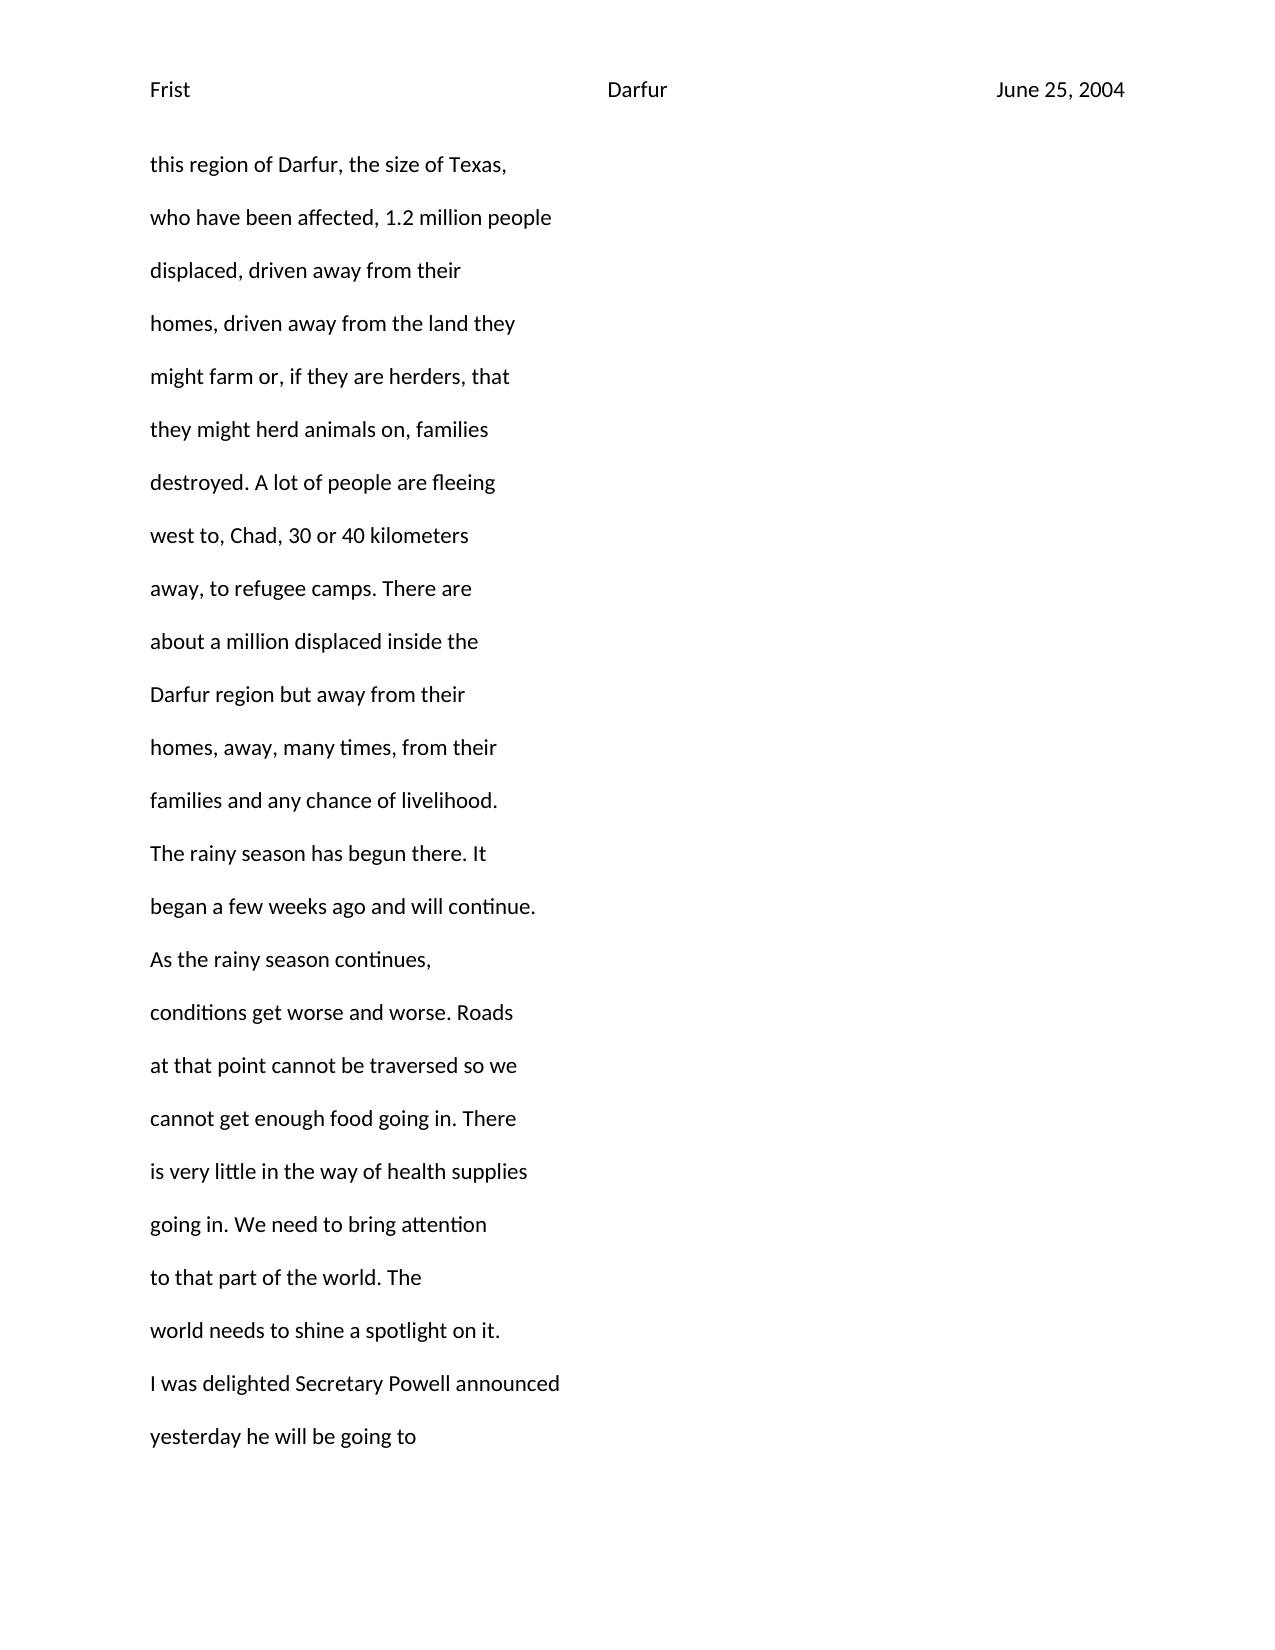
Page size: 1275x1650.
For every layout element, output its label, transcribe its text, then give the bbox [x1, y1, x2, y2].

text about a million displaced inside the [150, 627, 1125, 655]
text this region of Darfur, the size of Texas, [150, 150, 1125, 178]
text destroyed. A lot of people are fleeing [150, 468, 1125, 496]
text families and any chance of livelihood. [150, 786, 1125, 814]
text west to, Chad, 30 or 40 kilometers [150, 521, 1125, 549]
text away, to refugee camps. There are [150, 574, 1125, 602]
text might farm or, if they are herders, that [150, 362, 1125, 390]
text displaced, driven away from their [150, 256, 1125, 284]
text to that part of the world. The [150, 1263, 1125, 1291]
text going in. We need to bring attention [150, 1210, 1125, 1238]
text at that point cannot be traversed so we [150, 1051, 1125, 1079]
text cannot get enough food going in. There [150, 1104, 1125, 1132]
text is very little in the way of health supplies [150, 1157, 1125, 1185]
text Darfur region but away from their [150, 680, 1125, 708]
text homes, away, many times, from their [150, 733, 1125, 761]
text As the rainy season continues, [150, 945, 1125, 973]
text conditions get worse and worse. Roads [150, 998, 1125, 1026]
text world needs to shine a spotlight on it. [150, 1316, 1125, 1344]
text The rainy season has begun there. It [150, 839, 1125, 867]
text yesterday he will be going to [150, 1422, 1125, 1451]
text homes, driven away from the land they [150, 309, 1125, 337]
text they might herd animals on, families [150, 415, 1125, 443]
text began a few weeks ago and will continue. [150, 892, 1125, 920]
text who have been affected, 1.2 million people [150, 203, 1125, 231]
text I was delighted Secretary Powell announced [150, 1369, 1125, 1397]
